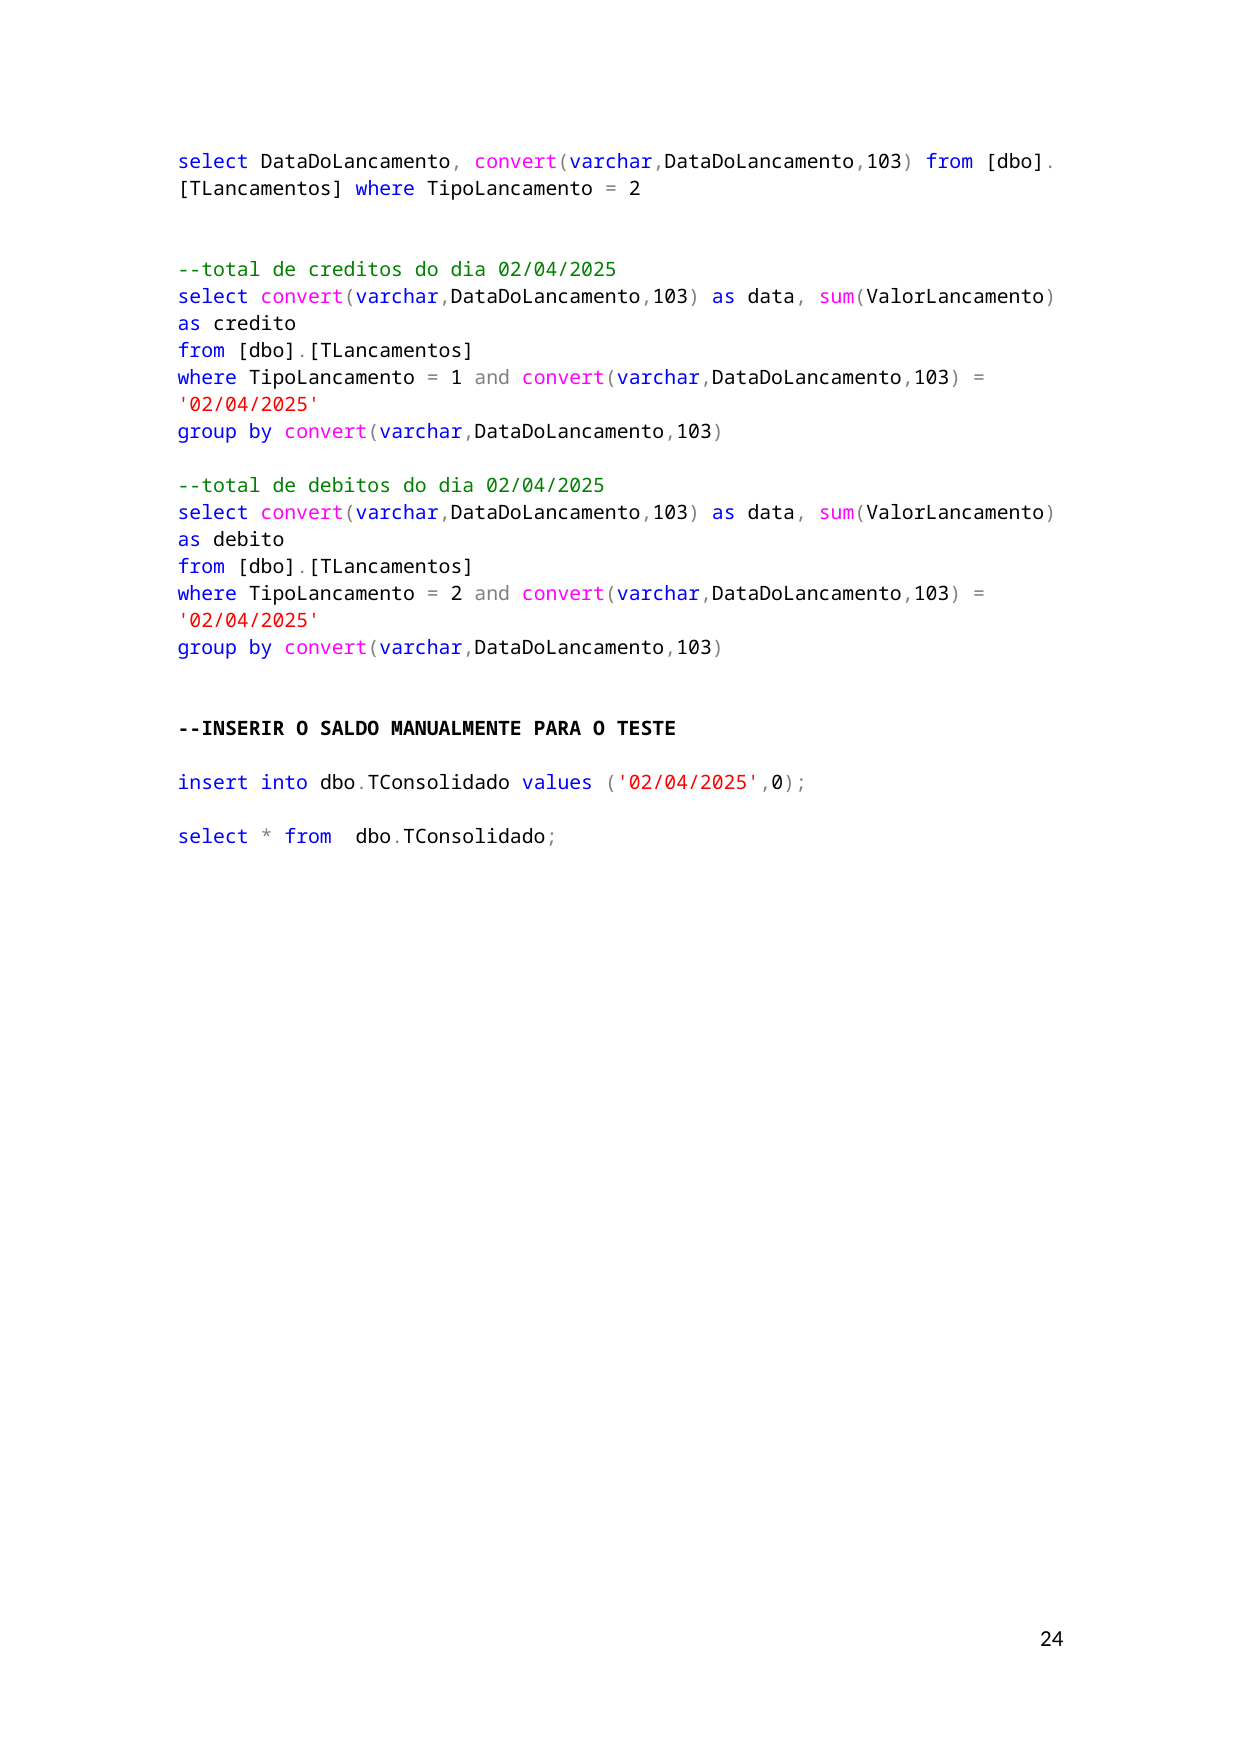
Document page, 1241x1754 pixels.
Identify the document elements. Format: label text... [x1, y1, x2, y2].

text --INSERIR O SALDO MANUALMENTE PARA O TESTE [177, 714, 1063, 741]
text select convert(varchar,DataDoLancamento,103) as data, sum(ValorLancamento) as credito [177, 282, 1063, 336]
text insert into dbo.TConsolidado values ('02/04/2025',0); [177, 768, 1063, 795]
text group by convert(varchar,DataDoLancamento,103) [177, 417, 1063, 444]
text --total de debitos do dia 02/04/2025 [177, 471, 1063, 498]
text select convert(varchar,DataDoLancamento,103) as data, sum(ValorLancamento) as debito [177, 498, 1063, 552]
text select * from dbo.TConsolidado; [177, 822, 1063, 849]
text select DataDoLancamento, convert(varchar,DataDoLancamento,103) from [dbo].[TLancamentos] where TipoLancamento = 2 [177, 148, 1063, 202]
text from [dbo].[TLancamentos] [177, 552, 1063, 579]
text where TipoLancamento = 2 and convert(varchar,DataDoLancamento,103) = '02/04/2025' [177, 579, 1063, 633]
text --total de creditos do dia 02/04/2025 [177, 256, 1063, 282]
text from [dbo].[TLancamentos] [177, 336, 1063, 363]
text group by convert(varchar,DataDoLancamento,103) [177, 633, 1063, 660]
text where TipoLancamento = 1 and convert(varchar,DataDoLancamento,103) = '02/04/2025' [177, 363, 1063, 417]
